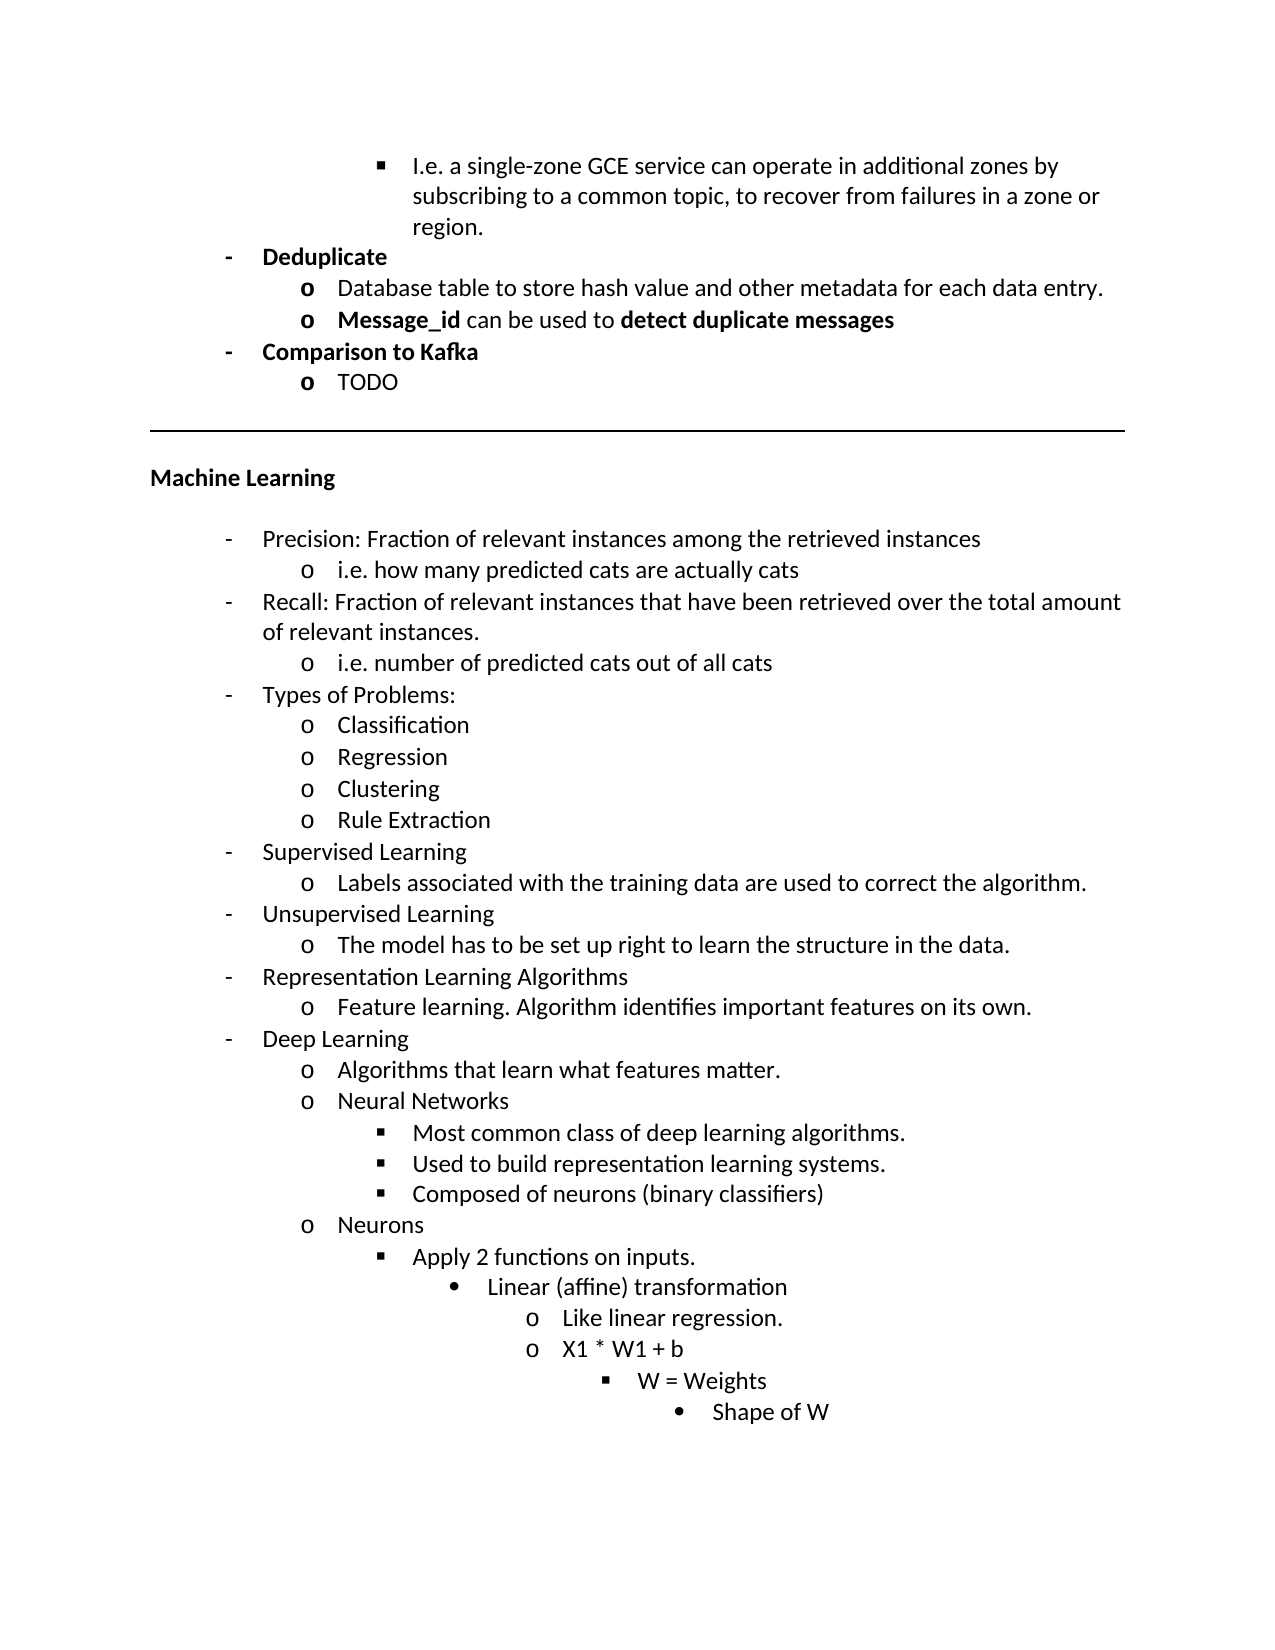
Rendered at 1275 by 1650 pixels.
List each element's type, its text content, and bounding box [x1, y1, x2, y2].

list Deduplicate [225, 242, 1125, 272]
list Comparison to Kafka [225, 336, 1125, 366]
list Composed of neurons (binary classifiers) [375, 1178, 1125, 1209]
list Neurons [300, 1209, 1125, 1241]
list Message_id can be used to detect duplicate messages [300, 304, 1125, 336]
list i.e. how many predicted cats are actually cats [300, 554, 1125, 586]
list X1 * W1 + b [525, 1333, 1125, 1365]
list Neural Networks [300, 1086, 1125, 1117]
list TODO [300, 366, 1125, 398]
list Regression [300, 741, 1125, 773]
list I.e. a single-zone GCE service can operate in additional zones by subscribing to a common topic, to recover from failures in a zone or region. [375, 150, 1125, 242]
list Unsupervised Learning [225, 899, 1125, 929]
list Like linear regression. [525, 1302, 1125, 1333]
list Feature learning. Algorithm identifies important features on its own. [300, 991, 1125, 1023]
list i.e. number of predicted cats out of all cats [300, 647, 1125, 679]
list Precision: Fraction of relevant instances among the retrieved instances [225, 524, 1125, 554]
list Database table to store hash value and other metadata for each data entry. [300, 272, 1125, 304]
list Clustering [300, 773, 1125, 804]
list Labels associated with the training data are used to correct the algorithm. [300, 867, 1125, 899]
list Supervised Learning [225, 836, 1125, 867]
list Representation Learning Algorithms [225, 961, 1125, 991]
list W = Weights [600, 1365, 1125, 1396]
list Classification [300, 709, 1125, 741]
list Most common class of deep learning algorithms. [375, 1117, 1125, 1148]
list Types of Problems: [225, 679, 1125, 709]
text Machine Learning [150, 463, 1125, 493]
list Shape of W [675, 1396, 1125, 1426]
list Apply 2 functions on inputs. [375, 1241, 1125, 1271]
list Deep Learning [225, 1023, 1125, 1054]
list Rule Extraction [300, 804, 1125, 836]
list Algorithms that learn what features matter. [300, 1054, 1125, 1086]
list The model has to be set up right to learn the structure in the data. [300, 929, 1125, 961]
list Used to build representation learning systems. [375, 1148, 1125, 1178]
list Linear (affine) transformation [450, 1271, 1125, 1302]
list Recall: Fraction of relevant instances that have been retrieved over the total amount of relevant instances. [225, 586, 1125, 647]
